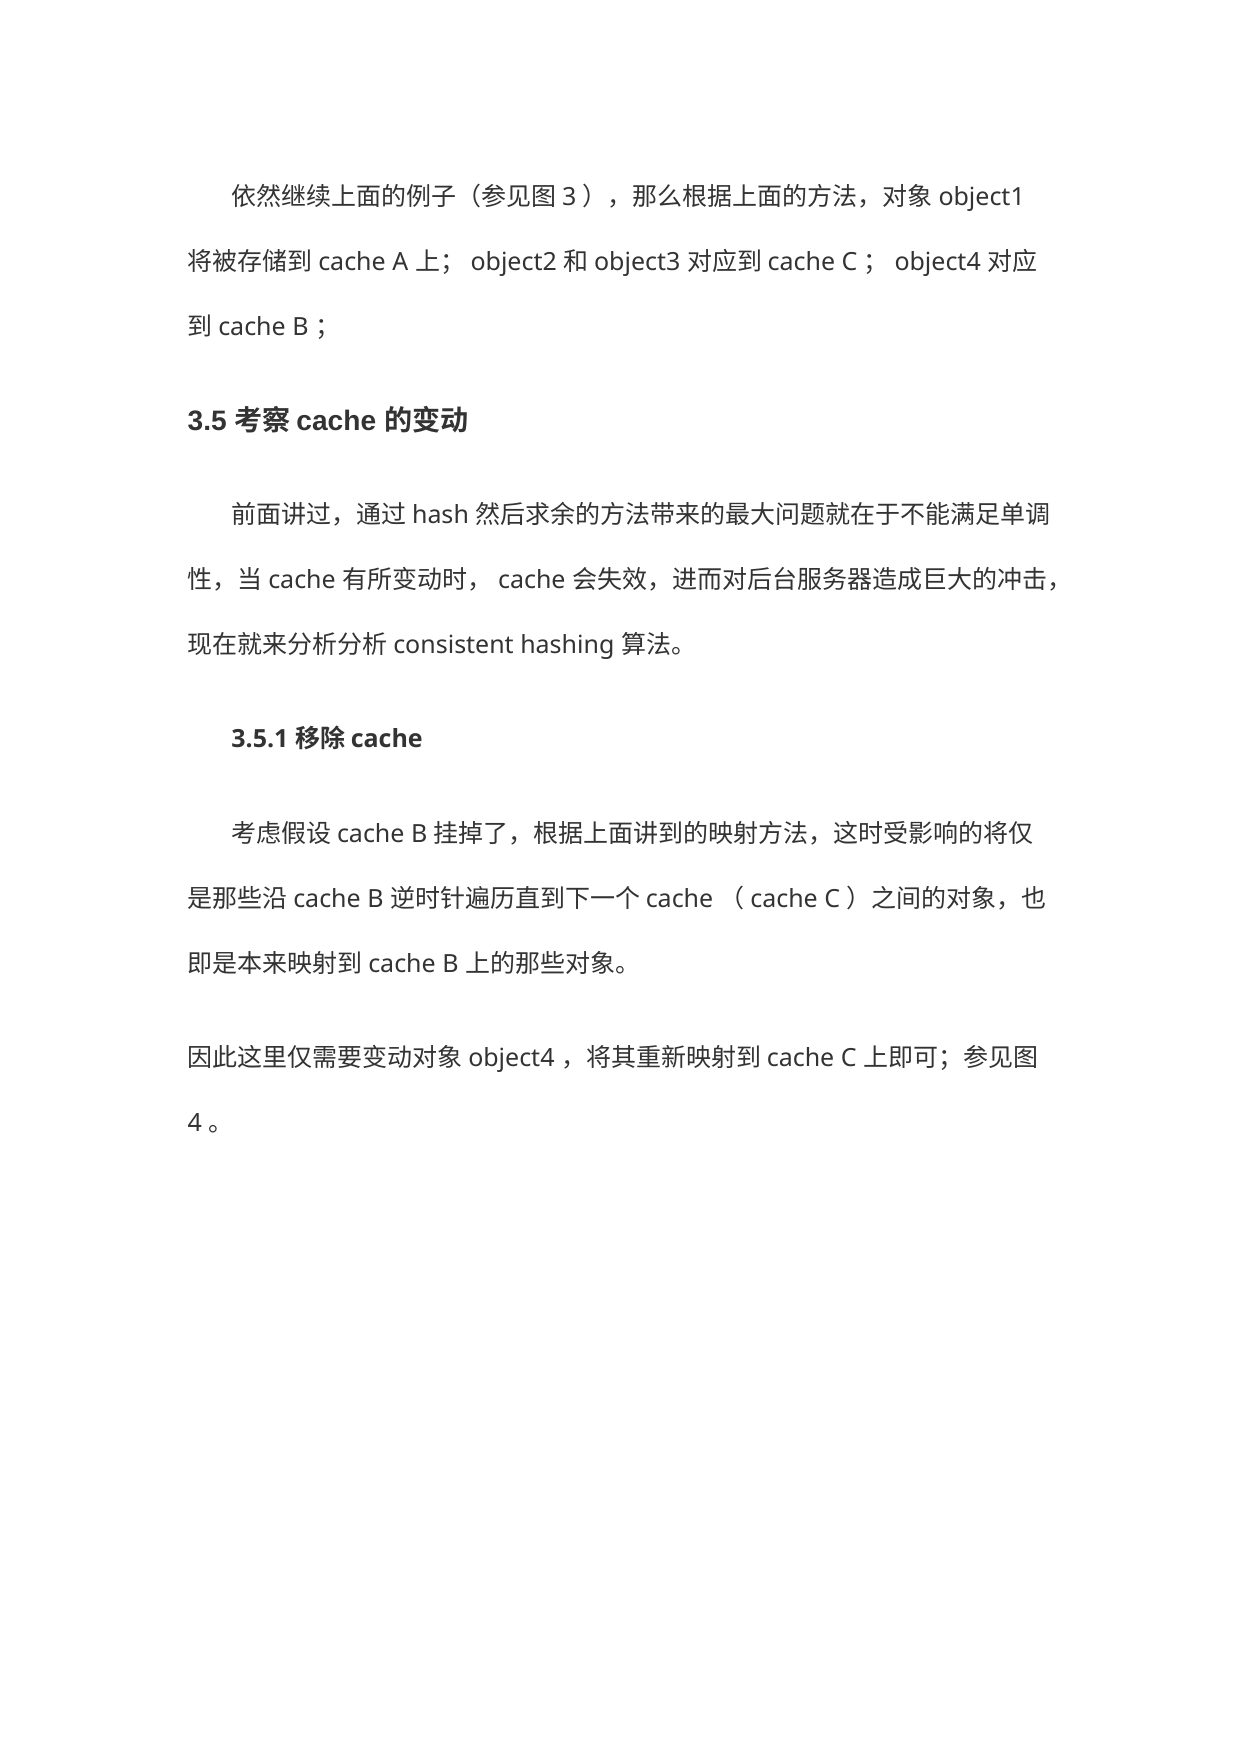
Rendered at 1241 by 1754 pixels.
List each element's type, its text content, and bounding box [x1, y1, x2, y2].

text 考虑假设 cache B 挂掉了，根据上面讲到的映射方法，这时受影响的将仅是那些沿 cache B 逆时针遍历直到下一个 cache （ cache C ）之间的对象，也即是本来映射到 cache B 上的那些对象。 [187, 799, 1053, 994]
text 3.5.1 移除 cache [187, 704, 1053, 769]
text 前面讲过，通过 hash 然后求余的方法带来的最大问题就在于不能满足单调性，当 cache 有所变动时， cache 会失效，进而对后台服务器造成巨大的冲击，现在就来分析分析 consistent hashing 算法。 [187, 480, 1053, 675]
text 3.5 考察cache 的变动 [187, 386, 1053, 451]
text 依然继续上面的例子（参见图 3 ），那么根据上面的方法，对象 object1 将被存储到 cache A 上； object2 和 object3 对应到 cache C ； object4 对应到 cache B ； [187, 162, 1053, 357]
text 因此这里仅需要变动对象 object4 ，将其重新映射到 cache C 上即可；参见图 4 。 [187, 1023, 1053, 1153]
